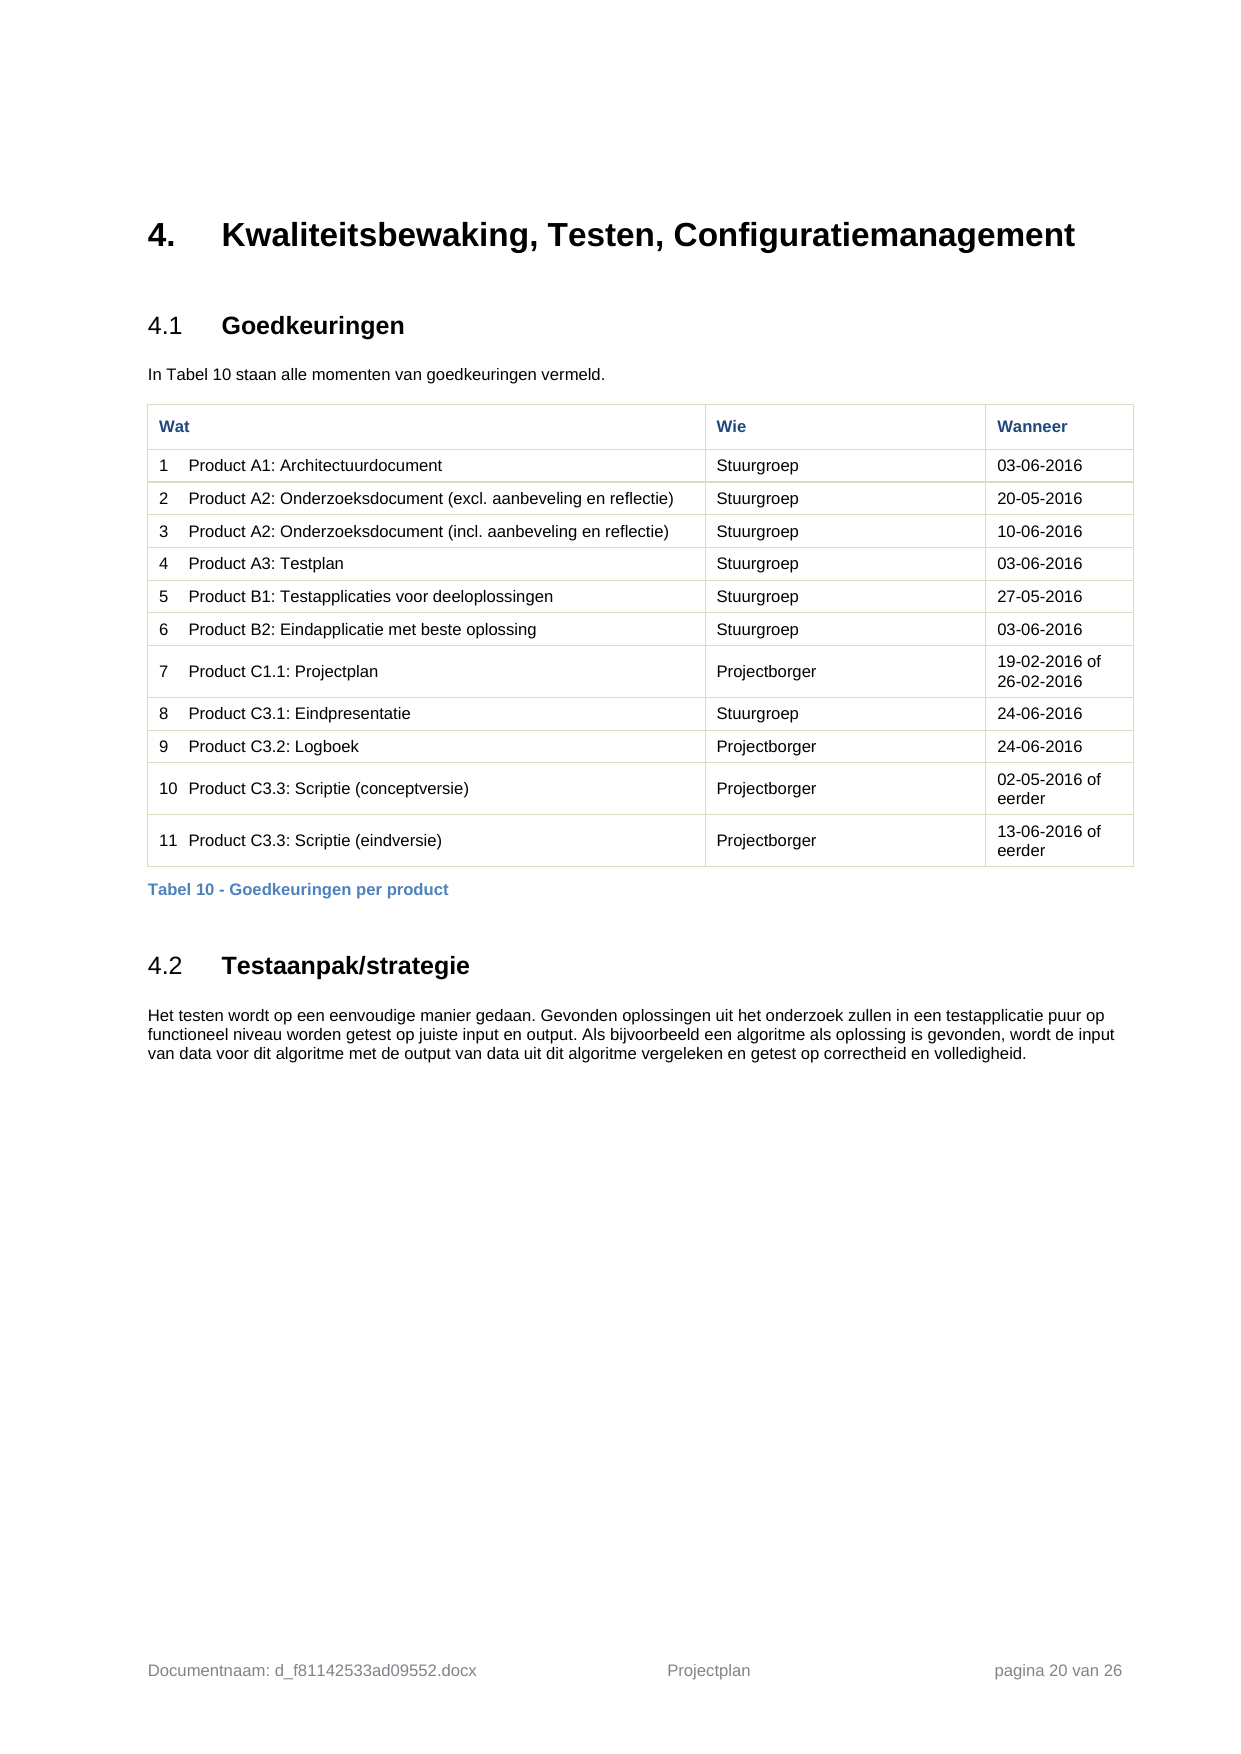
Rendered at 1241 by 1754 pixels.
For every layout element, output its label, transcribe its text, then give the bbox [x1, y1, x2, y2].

table_cell Stuurgroep [706, 515, 985, 547]
table_cell Projectborger [706, 646, 985, 697]
subtitle Testaanpak/strategie [148, 951, 1117, 980]
table_cell 03-06-2016 [986, 450, 1133, 481]
table_cell Product A1: Architectuurdocument [148, 450, 705, 481]
table_cell Product B2: Eindapplicatie met beste oplossing [148, 613, 705, 645]
table_cell Stuurgroep [706, 613, 985, 645]
table_cell Product A3: Testplan [148, 548, 705, 579]
table_cell Product C1.1: Projectplan [148, 646, 705, 697]
table_cell 24-06-2016 [986, 731, 1133, 762]
table_cell Product C3.2: Logboek [148, 731, 705, 762]
table_cell 13-06-2016 of eerder [986, 815, 1133, 866]
table_cell Stuurgroep [706, 548, 985, 579]
table_cell Stuurgroep [706, 698, 985, 729]
table_cell 24-06-2016 [986, 698, 1133, 729]
table_cell 10-06-2016 [986, 515, 1133, 547]
table_cell Stuurgroep [706, 450, 985, 481]
table_cell Product C3.3: Scriptie (eindversie) [148, 815, 705, 866]
subtitle Goedkeuringen [148, 311, 1117, 340]
table_cell Product A2: Onderzoeksdocument (excl. aanbeveling en reflectie) [148, 483, 705, 514]
table_cell Stuurgroep [706, 581, 985, 612]
table_cell Product C3.1: Eindpresentatie [148, 698, 705, 729]
table_header Wat [148, 405, 705, 449]
table_cell 27-05-2016 [986, 581, 1133, 612]
text In Tabel 10 staan alle momenten van goedkeuringen vermeld. [148, 365, 1117, 384]
table_cell 19-02-2016 of 26-02-2016 [986, 646, 1133, 697]
table_cell Product A2: Onderzoeksdocument (incl. aanbeveling en reflectie) [148, 515, 705, 547]
subtitle Kwaliteitsbewaking, Testen, Configuratiemanagement [148, 215, 1117, 254]
table_cell Projectborger [706, 731, 985, 762]
table_cell Projectborger [706, 763, 985, 814]
table_cell Product B1: Testapplicaties voor deeloplossingen [148, 581, 705, 612]
table_cell 20-05-2016 [986, 483, 1133, 514]
table_cell Product C3.3: Scriptie (conceptversie) [148, 763, 705, 814]
table_cell 02-05-2016 of eerder [986, 763, 1133, 814]
table_cell Projectborger [706, 815, 985, 866]
table_cell 03-06-2016 [986, 613, 1133, 645]
table_cell Stuurgroep [706, 483, 985, 514]
table_cell 03-06-2016 [986, 548, 1133, 579]
table_header Wie [706, 405, 985, 449]
text Het testen wordt op een eenvoudige manier gedaan. Gevonden oplossingen uit het onderzoek zullen in een testapplicatie puur op functioneel niveau worden getest op juiste input en output. Als bijvoorbeeld een algoritme als oplossing is gevonden, wordt de input van data voor dit algoritme met de output van data uit dit algoritme vergeleken en getest op correctheid en volledigheid. [148, 1005, 1117, 1063]
table_header Wanneer [986, 405, 1133, 449]
